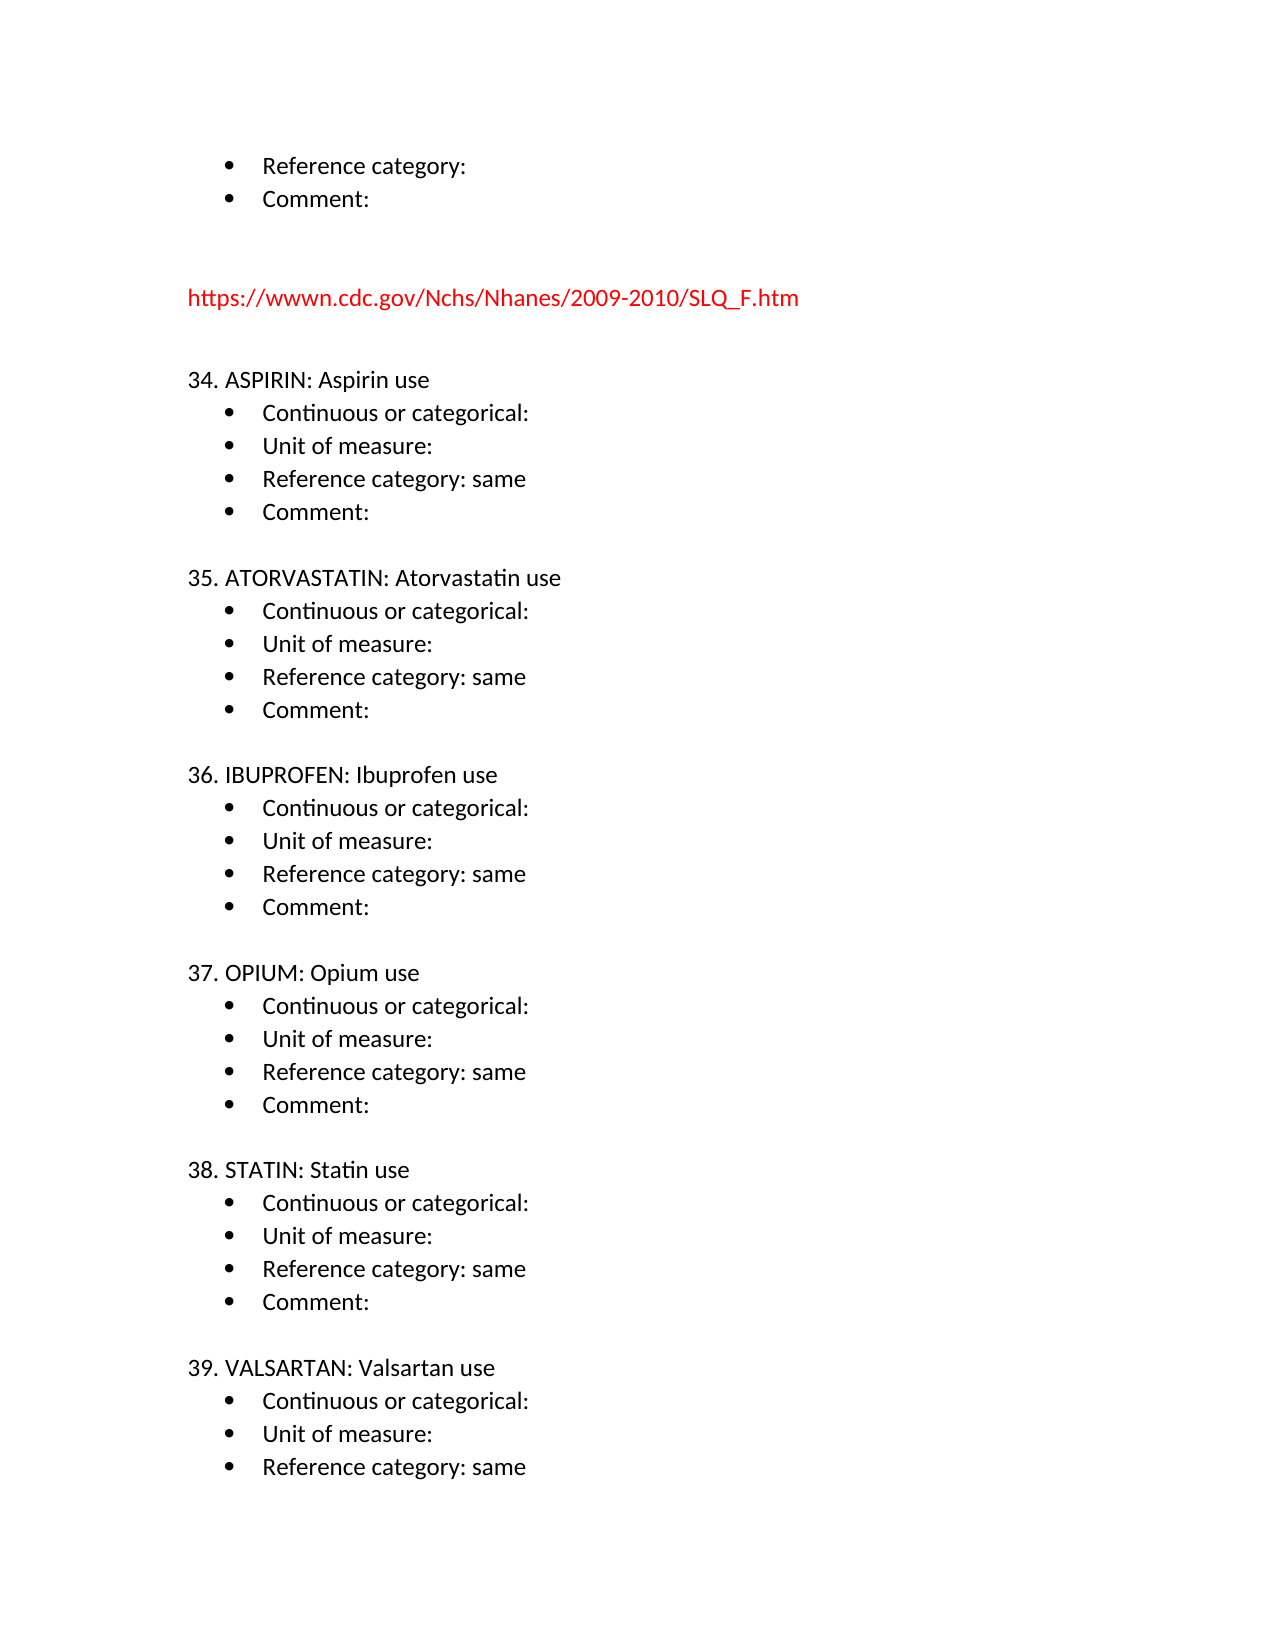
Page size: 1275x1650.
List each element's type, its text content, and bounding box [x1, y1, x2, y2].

list Comment: [225, 183, 1087, 213]
list ATORVASTATIN: Atorvastatin use [187, 562, 1087, 593]
list Unit of measure: [225, 1418, 1087, 1448]
list Comment: [225, 694, 1087, 724]
text https://wwwn.cdc.gov/Nchs/Nhanes/2009-2010/SLQ_F.htm [187, 282, 1087, 313]
list Continuous or categorical: [225, 1187, 1087, 1218]
list Continuous or categorical: [225, 1385, 1087, 1416]
list Reference category: same [225, 1451, 1087, 1481]
list Reference category: same [225, 463, 1087, 494]
list Comment: [225, 1089, 1087, 1119]
list ASPIRIN: Aspirin use [187, 364, 1087, 395]
list Unit of measure: [225, 430, 1087, 461]
list STATIN: Statin use [187, 1154, 1087, 1185]
list Unit of measure: [225, 628, 1087, 658]
list IBUPROFEN: Ibuprofen use [187, 759, 1087, 790]
list Unit of measure: [225, 825, 1087, 856]
list VALSARTAN: Valsartan use [187, 1352, 1087, 1383]
list Comment: [225, 1286, 1087, 1317]
list OPIUM: Opium use [187, 957, 1087, 988]
list Reference category: same [225, 1056, 1087, 1086]
list Reference category: [225, 150, 1087, 181]
list Reference category: same [225, 661, 1087, 691]
list Continuous or categorical: [225, 397, 1087, 428]
list Comment: [225, 496, 1087, 527]
list Unit of measure: [225, 1220, 1087, 1251]
list Unit of measure: [225, 1023, 1087, 1053]
list Continuous or categorical: [225, 990, 1087, 1021]
list Continuous or categorical: [225, 792, 1087, 823]
list Continuous or categorical: [225, 595, 1087, 626]
list Reference category: same [225, 858, 1087, 889]
list Reference category: same [225, 1253, 1087, 1284]
list Comment: [225, 891, 1087, 922]
